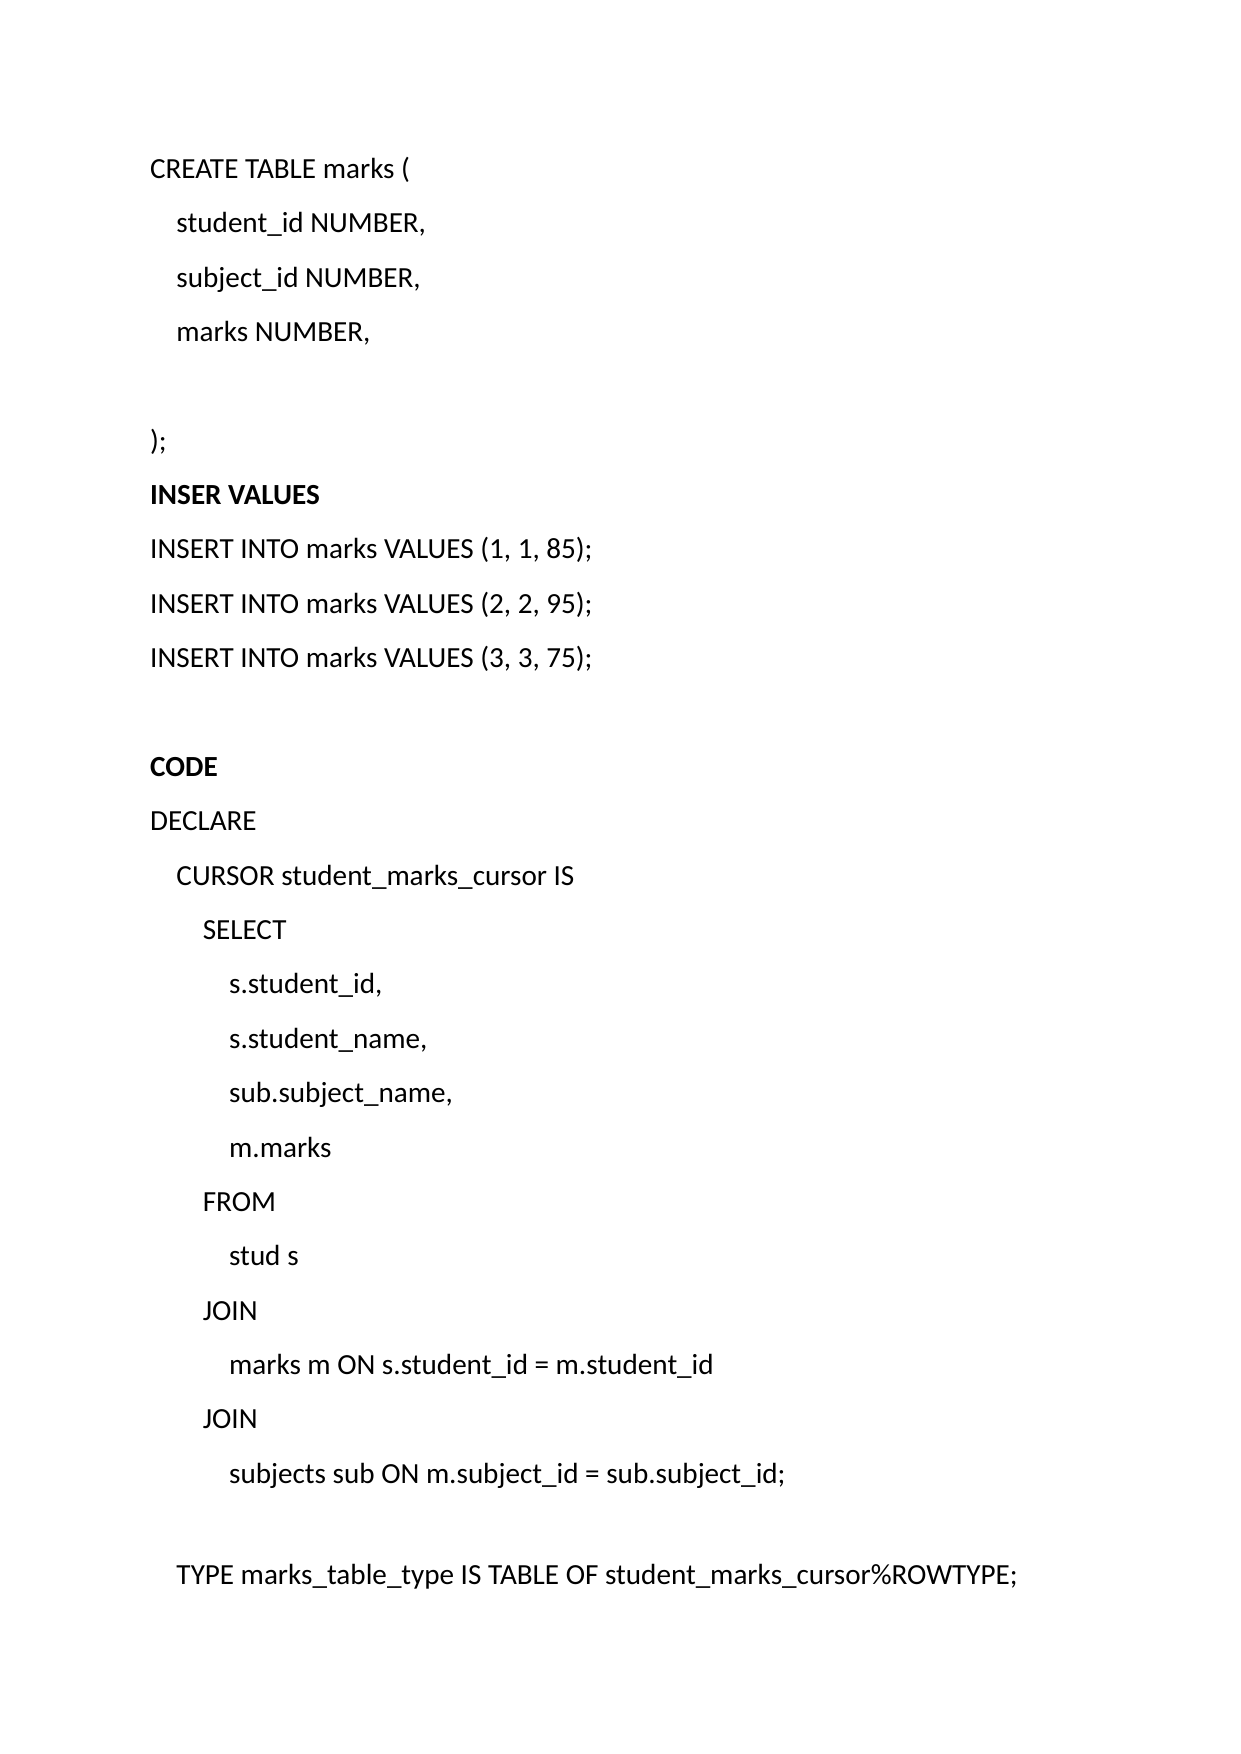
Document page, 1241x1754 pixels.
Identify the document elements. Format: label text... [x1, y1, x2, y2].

text subject_id NUMBER, [150, 259, 1090, 294]
text ); [150, 422, 1090, 457]
text FROM [150, 1183, 1090, 1219]
text JOIN [150, 1292, 1090, 1327]
text stud s [150, 1237, 1090, 1273]
text TYPE marks_table_type IS TABLE OF student_marks_cursor%ROWTYPE; [150, 1556, 1090, 1591]
text CREATE TABLE marks ( [150, 150, 1090, 186]
text s.student_name, [150, 1020, 1090, 1056]
text m.marks [150, 1129, 1090, 1164]
text INSERT INTO marks VALUES (2, 2, 95); [150, 585, 1090, 621]
text CURSOR student_marks_cursor IS [150, 857, 1090, 892]
text subjects sub ON m.subject_id = sub.subject_id; [150, 1455, 1090, 1491]
text marks m ON s.student_id = m.student_id [150, 1346, 1090, 1382]
text CODE [150, 748, 1090, 784]
text marks NUMBER, [150, 313, 1090, 349]
text student_id NUMBER, [150, 204, 1090, 240]
text JOIN [150, 1401, 1090, 1436]
text INSERT INTO marks VALUES (1, 1, 85); [150, 531, 1090, 566]
text INSER VALUES [150, 476, 1090, 512]
text sub.subject_name, [150, 1074, 1090, 1110]
text INSERT INTO marks VALUES (3, 3, 75); [150, 639, 1090, 675]
text SELECT [150, 911, 1090, 947]
text s.student_id, [150, 966, 1090, 1001]
text DECLARE [150, 802, 1090, 838]
